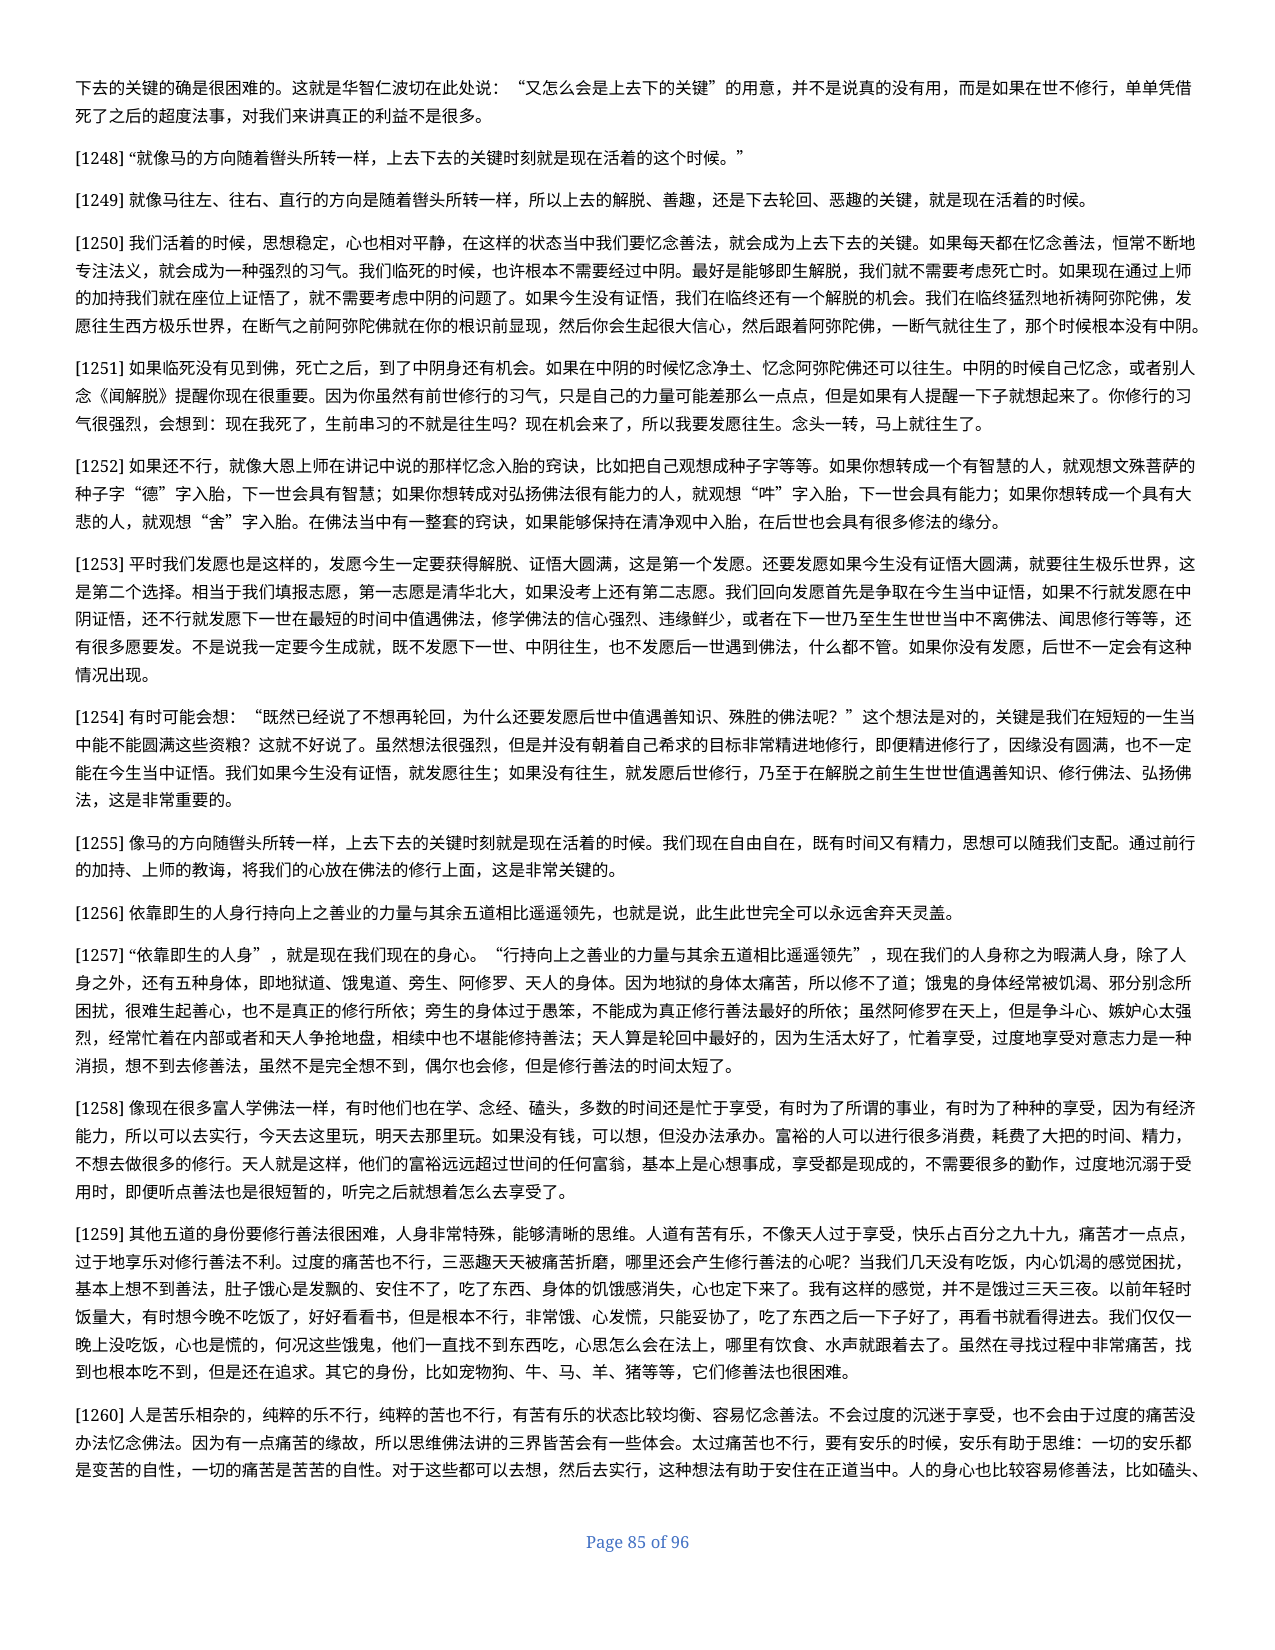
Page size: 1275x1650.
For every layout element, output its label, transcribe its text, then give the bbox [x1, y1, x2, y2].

text [1250] 我们活着的时候，思想稳定，心也相对平静，在这样的状态当中我们要忆念善法，就会成为上去下去的关键。如果每天都在忆念善法，恒常不断地专注法义，就会成为一种强烈的习气。我们临死的时候，也许根本不需要经过中阴。最好是能够即生解脱，我们就不需要考虑死亡时。如果现在通过上师的加持我们就在座位上证悟了，就不需要考虑中阴的问题了。如果今生没有证悟，我们在临终还有一个解脱的机会。我们在临终猛烈地祈祷阿弥陀佛，发愿往生西方极乐世界，在断气之前阿弥陀佛就在你的根识前显现，然后你会生起很大信心，然后跟着阿弥陀佛，一断气就往生了，那个时候根本没有中阴。 [75, 230, 1200, 337]
text [1254] 有时可能会想：“既然已经说了不想再轮回，为什么还要发愿后世中值遇善知识、殊胜的佛法呢？”这个想法是对的，关键是我们在短短的一生当中能不能圆满这些资粮？这就不好说了。虽然想法很强烈，但是并没有朝着自己希求的目标非常精进地修行，即便精进修行了，因缘没有圆满，也不一定能在今生当中证悟。我们如果今生没有证悟，就发愿往生；如果没有往生，就发愿后世修行，乃至于在解脱之前生生世世值遇善知识、修行佛法、弘扬佛法，这是非常重要的。 [75, 704, 1200, 812]
text [1253] 平时我们发愿也是这样的，发愿今生一定要获得解脱、证悟大圆满，这是第一个发愿。还要发愿如果今生没有证悟大圆满，就要往生极乐世界，这是第二个选择。相当于我们填报志愿，第一志愿是清华北大，如果没考上还有第二志愿。我们回向发愿首先是争取在今生当中证悟，如果不行就发愿在中阴证悟，还不行就发愿下一世在最短的时间中值遇佛法，修学佛法的信心强烈、违缘鲜少，或者在下一世乃至生生世世当中不离佛法、闻思修行等等，还有很多愿要发。不是说我一定要今生成就，既不发愿下一世、中阴往生，也不发愿后一世遇到佛法，什么都不管。如果你没有发愿，后世不一定会有这种情况出现。 [75, 551, 1200, 686]
text [1251] 如果临死没有见到佛，死亡之后，到了中阴身还有机会。如果在中阴的时候忆念净土、忆念阿弥陀佛还可以往生。中阴的时候自己忆念，或者别人念《闻解脱》提醒你现在很重要。因为你虽然有前世修行的习气，只是自己的力量可能差那么一点点，但是如果有人提醒一下子就想起来了。你修行的习气很强烈，会想到：现在我死了，生前串习的不就是往生吗？现在机会来了，所以我要发愿往生。念头一转，马上就往生了。 [75, 355, 1200, 435]
text [1258] 像现在很多富人学佛法一样，有时他们也在学、念经、磕头，多数的时间还是忙于享受，有时为了所谓的事业，有时为了种种的享受，因为有经济能力，所以可以去实行，今天去这里玩，明天去那里玩。如果没有钱，可以想，但没办法承办。富裕的人可以进行很多消费，耗费了大把的时间、精力，不想去做很多的修行。天人就是这样，他们的富裕远远超过世间的任何富翁，基本上是心想事成，享受都是现成的，不需要很多的勤作，过度地沉溺于受用时，即便听点善法也是很短暂的，听完之后就想着怎么去享受了。 [75, 1095, 1200, 1203]
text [75, 1402, 1200, 1482]
text [1252] 如果还不行，就像大恩上师在讲记中说的那样忆念入胎的窍诀，比如把自己观想成种子字等等。如果你想转成一个有智慧的人，就观想文殊菩萨的种子字“德”字入胎，下一世会具有智慧；如果你想转成对弘扬佛法很有能力的人，就观想“吽”字入胎，下一世会具有能力；如果你想转成一个具有大悲的人，就观想“舍”字入胎。在佛法当中有一整套的窍诀，如果能够保持在清净观中入胎，在后世也会具有很多修法的缘分。 [75, 453, 1200, 533]
text [1249] 就像马往左、往右、直行的方向是随着辔头所转一样，所以上去的解脱、善趣，还是下去轮回、恶趣的关键，就是现在活着的时候。 [75, 187, 1200, 212]
text [1256] 依靠即生的人身行持向上之善业的力量与其余五道相比遥遥领先，也就是说，此生此世完全可以永远舍弃天灵盖。 [75, 900, 1200, 924]
text [1248] “就像马的方向随着辔头所转一样，上去下去的关键时刻就是现在活着的这个时候。” [75, 145, 1200, 169]
text [1257] “依靠即生的人身”，就是现在我们现在的身心。“行持向上之善业的力量与其余五道相比遥遥领先”，现在我们的人身称之为暇满人身，除了人身之外，还有五种身体，即地狱道、饿鬼道、旁生、阿修罗、天人的身体。因为地狱的身体太痛苦，所以修不了道；饿鬼的身体经常被饥渴、邪分别念所困扰，很难生起善心，也不是真正的修行所依；旁生的身体过于愚笨，不能成为真正修行善法最好的所依；虽然阿修罗在天上，但是争斗心、嫉妒心太强烈，经常忙着在内部或者和天人争抢地盘，相续中也不堪能修持善法；天人算是轮回中最好的，因为生活太好了，忙着享受，过度地享受对意志力是一种消损，想不到去修善法，虽然不是完全想不到，偶尔也会修，但是修行善法的时间太短了。 [75, 942, 1200, 1077]
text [75, 75, 1200, 127]
text [1259] 其他五道的身份要修行善法很困难，人身非常特殊，能够清晰的思维。人道有苦有乐，不像天人过于享受，快乐占百分之九十九，痛苦才一点点，过于地享乐对修行善法不利。过度的痛苦也不行，三恶趣天天被痛苦折磨，哪里还会产生修行善法的心呢？当我们几天没有吃饭，内心饥渴的感觉困扰，基本上想不到善法，肚子饿心是发飘的、安住不了，吃了东西、身体的饥饿感消失，心也定下来了。我有这样的感觉，并不是饿过三天三夜。以前年轻时饭量大，有时想今晚不吃饭了，好好看看书，但是根本不行，非常饿、心发慌，只能妥协了，吃了东西之后一下子好了，再看书就看得进去。我们仅仅一晚上没吃饭，心也是慌的，何况这些饿鬼，他们一直找不到东西吃，心思怎么会在法上，哪里有饮食、水声就跟着去了。虽然在寻找过程中非常痛苦，找到也根本吃不到，但是还在追求。其它的身份，比如宠物狗、牛、马、羊、猪等等，它们修善法也很困难。 [75, 1221, 1200, 1384]
text [1255] 像马的方向随辔头所转一样，上去下去的关键时刻就是现在活着的时候。我们现在自由自在，既有时间又有精力，思想可以随我们支配。通过前行的加持、上师的教诲，将我们的心放在佛法的修行上面，这是非常关键的。 [75, 830, 1200, 882]
